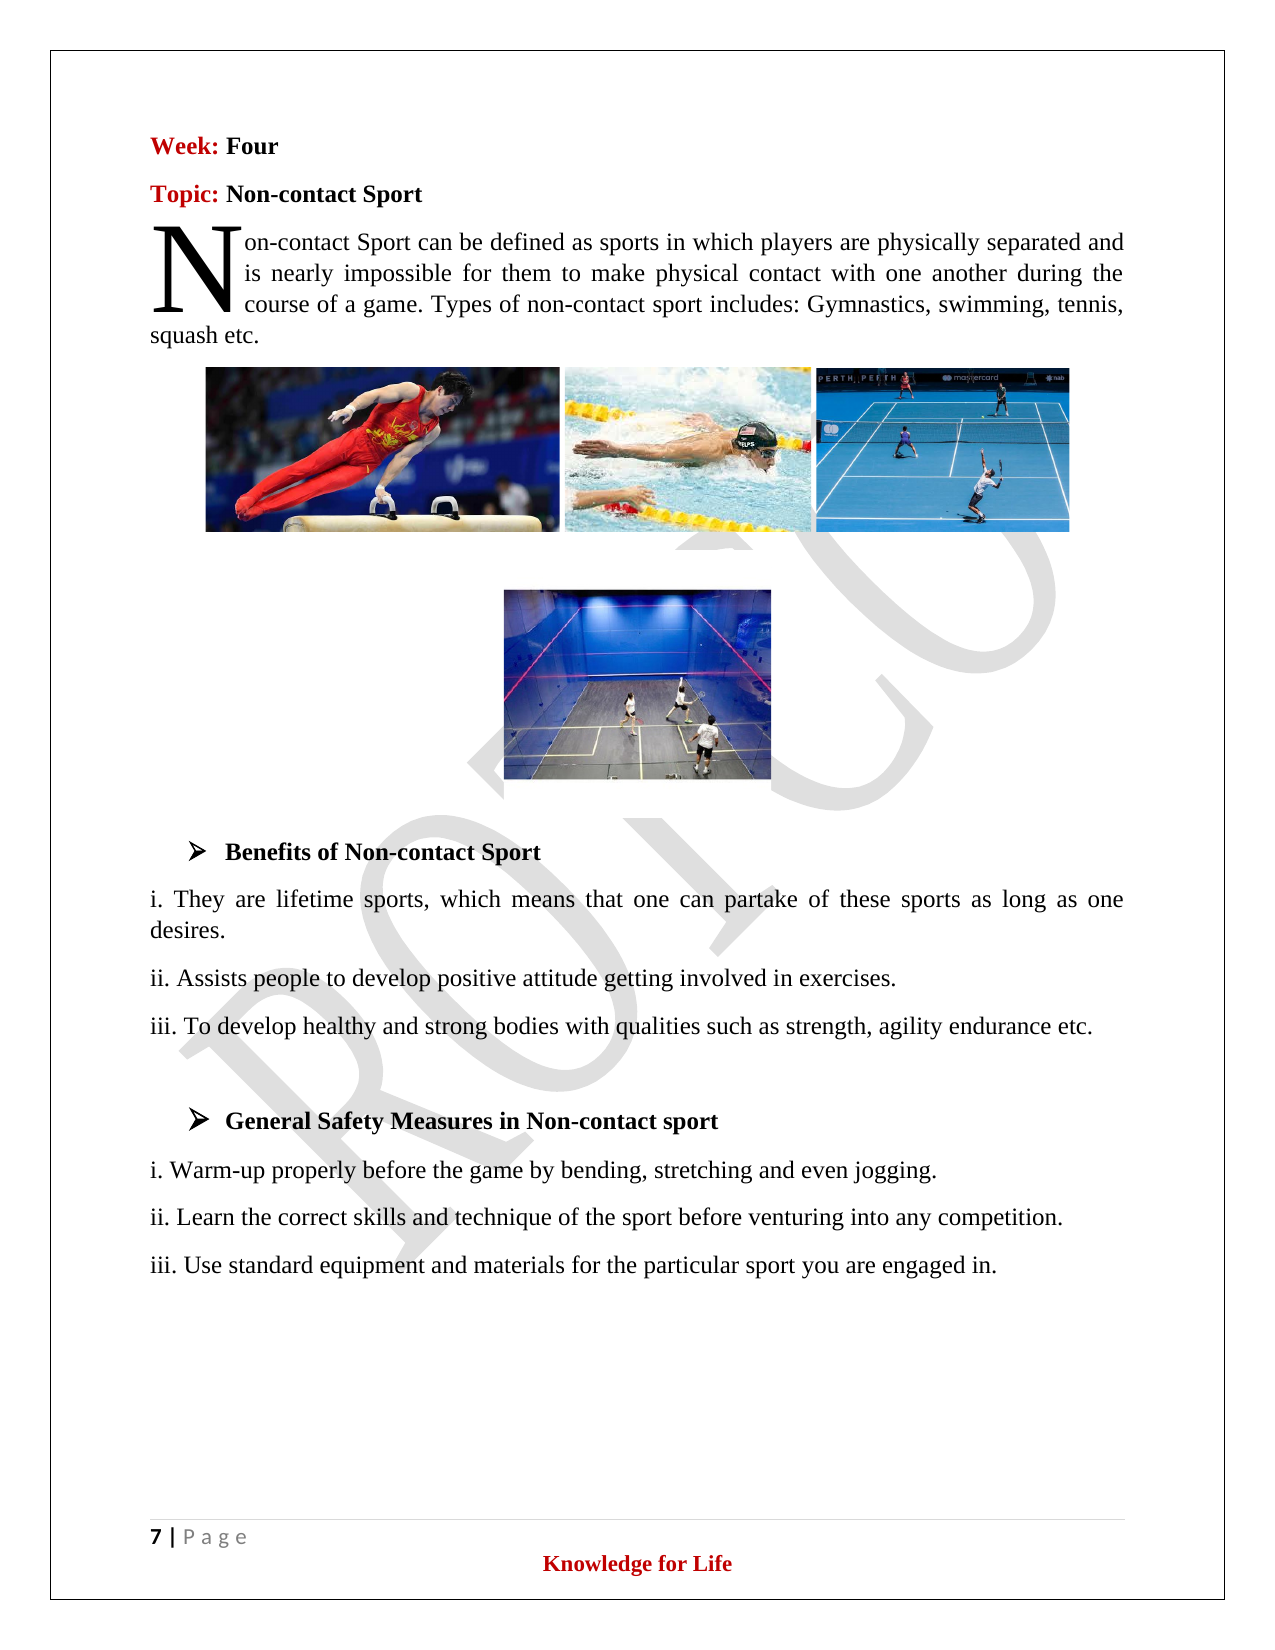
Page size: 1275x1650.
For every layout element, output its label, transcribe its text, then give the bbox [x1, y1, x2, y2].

text i. Warm-up properly before the game by bending, stretching and even jogging. [150, 1155, 1125, 1183]
picture [205, 367, 560, 532]
text iii. Use standard equipment and materials for the particular sport you are engaged in. [150, 1250, 1125, 1279]
text on-contact Sport can be defined as sports in which players are physically separated and is nearly impossible for them to make physical contact with one another during the course of a game. Types of non-contact sport includes: Gymnastics, swimming, tennis, squash etc. [150, 227, 1125, 348]
picture [503, 550, 772, 818]
list Benefits of Non-contact Sport [187, 837, 1125, 865]
text Week: Four [150, 131, 1125, 160]
picture [816, 368, 1070, 532]
text ii. Learn the correct skills and technique of the sport before venturing into any competition. [150, 1202, 1125, 1231]
text Topic: Non-contact Sport [150, 179, 1125, 208]
text iii. To develop healthy and strong bodies with qualities such as strength, agility endurance etc. [150, 1011, 1125, 1039]
picture [564, 367, 812, 532]
text ii. Assists people to develop positive attitude getting involved in exercises. [150, 963, 1125, 992]
list General Safety Measures in Non-contact sport [187, 1106, 1125, 1136]
text i. They are lifetime sports, which means that one can partake of these sports as long as one desires. [150, 884, 1125, 944]
